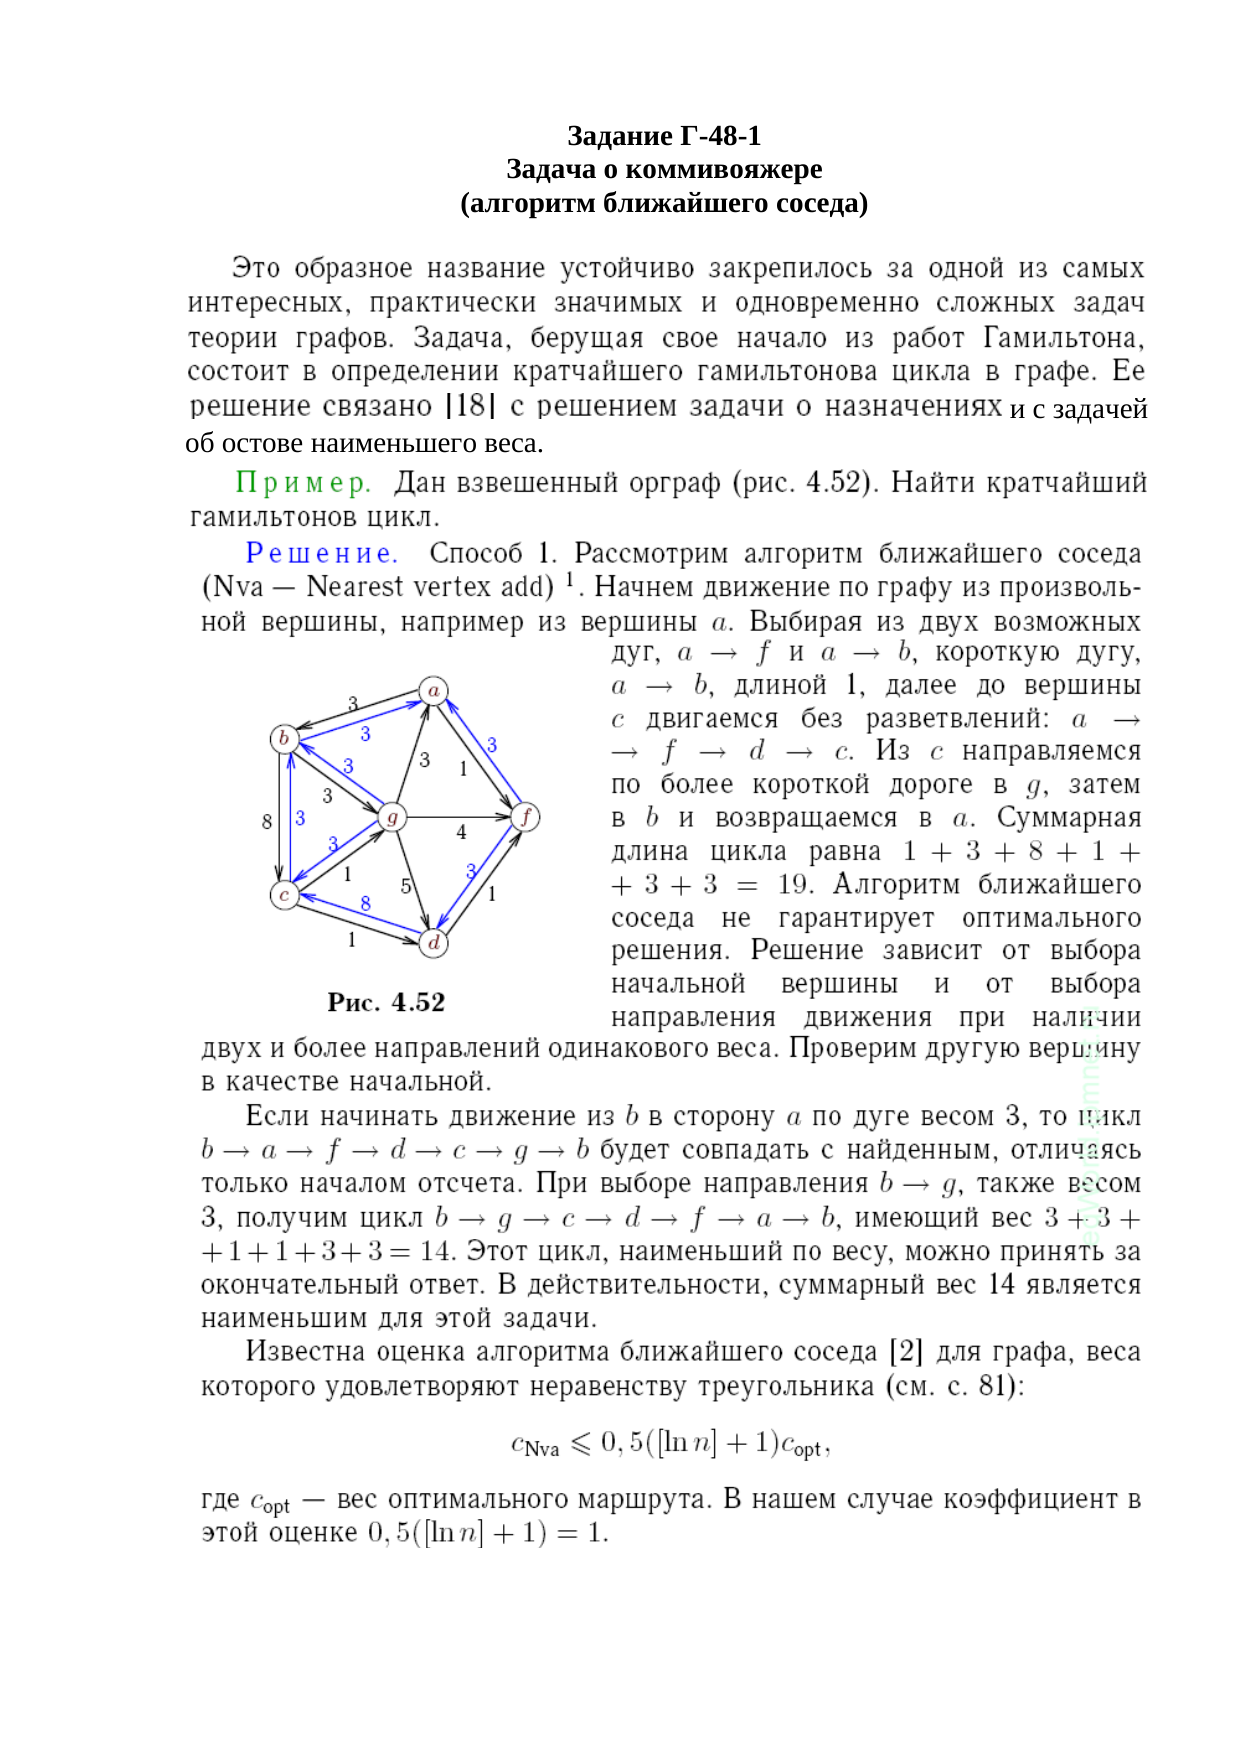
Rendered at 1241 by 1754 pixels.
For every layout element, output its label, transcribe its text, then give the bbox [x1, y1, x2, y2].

text и с задачей об остове наименьшего веса. [185, 391, 1152, 458]
text Задание Г-48-1 [177, 118, 1152, 152]
text (алгоритм ближайшего соседа) [177, 185, 1152, 219]
text Задача о коммивояжере [177, 152, 1152, 185]
